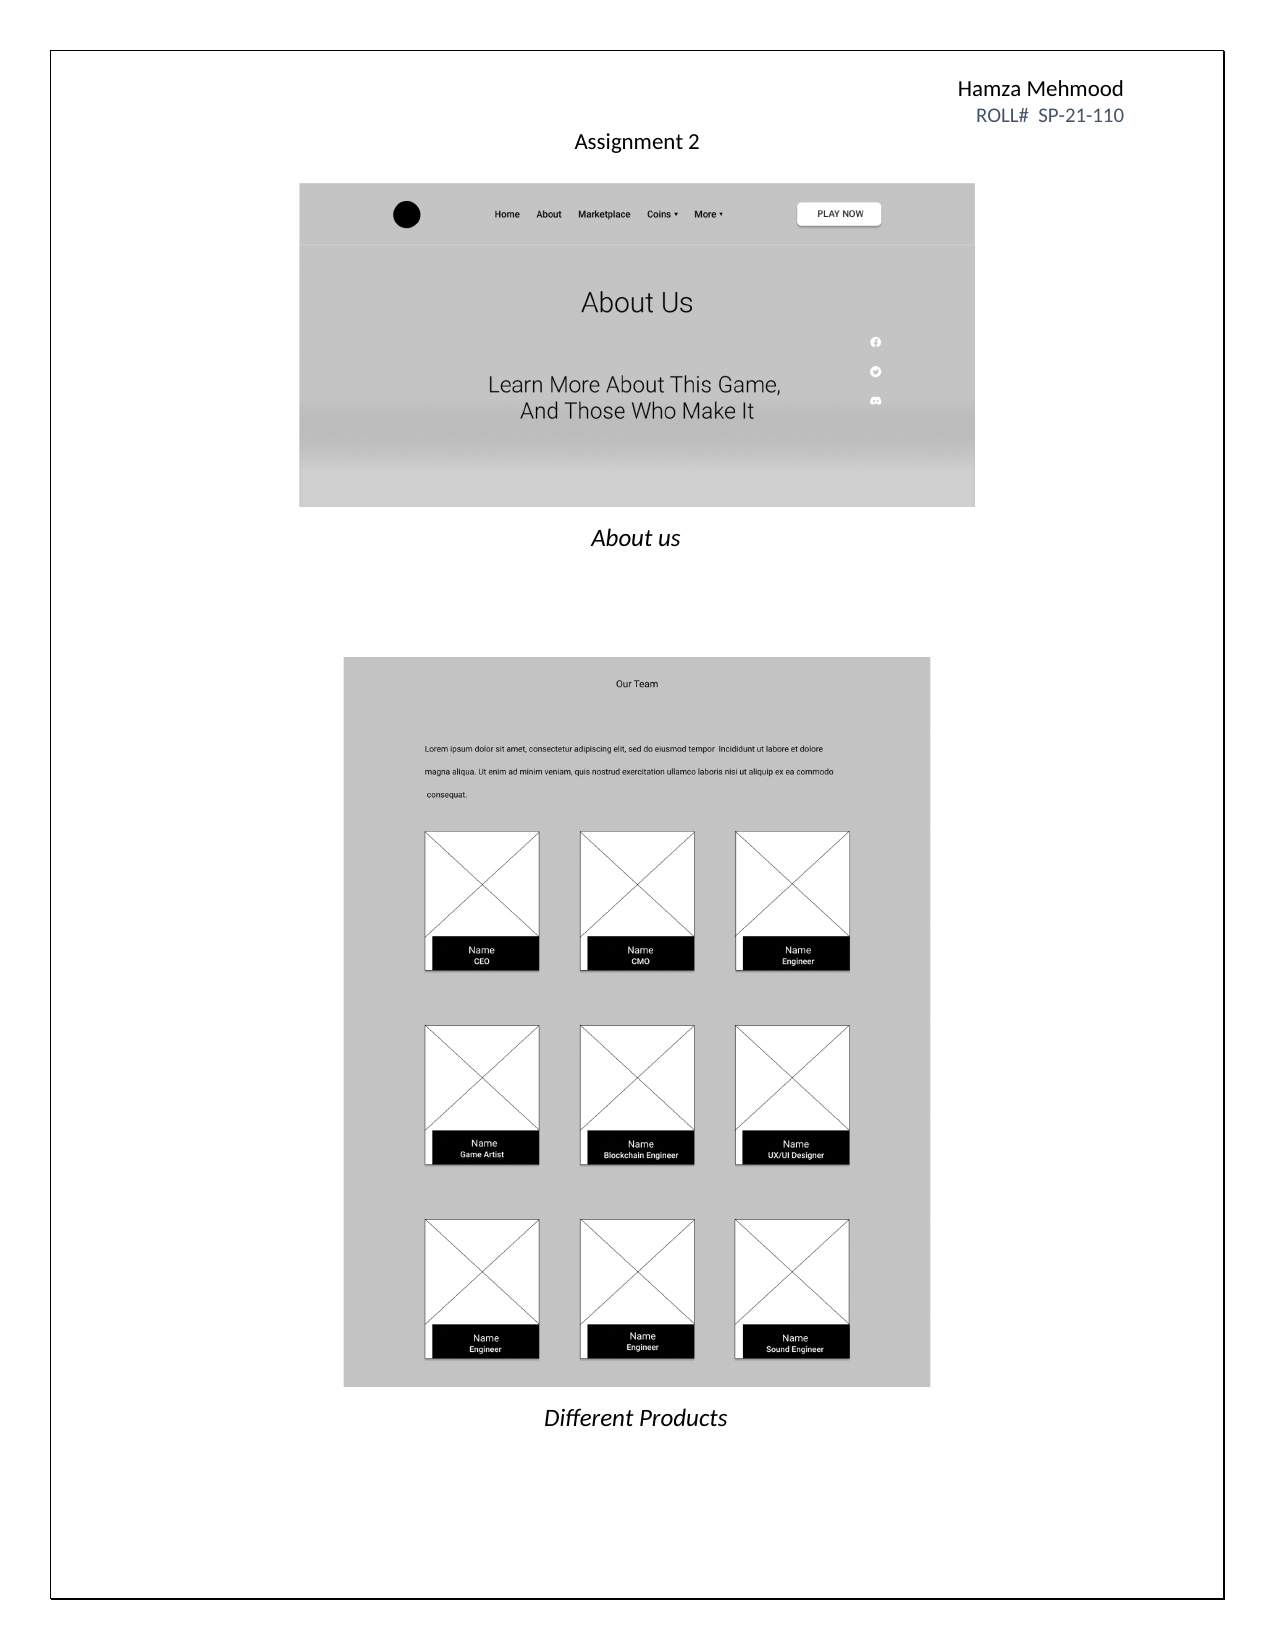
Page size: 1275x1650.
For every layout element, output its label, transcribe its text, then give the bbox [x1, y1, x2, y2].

text About us [150, 522, 1124, 552]
picture [299, 183, 975, 507]
text Different Products [150, 1402, 1124, 1432]
picture [343, 657, 931, 1387]
